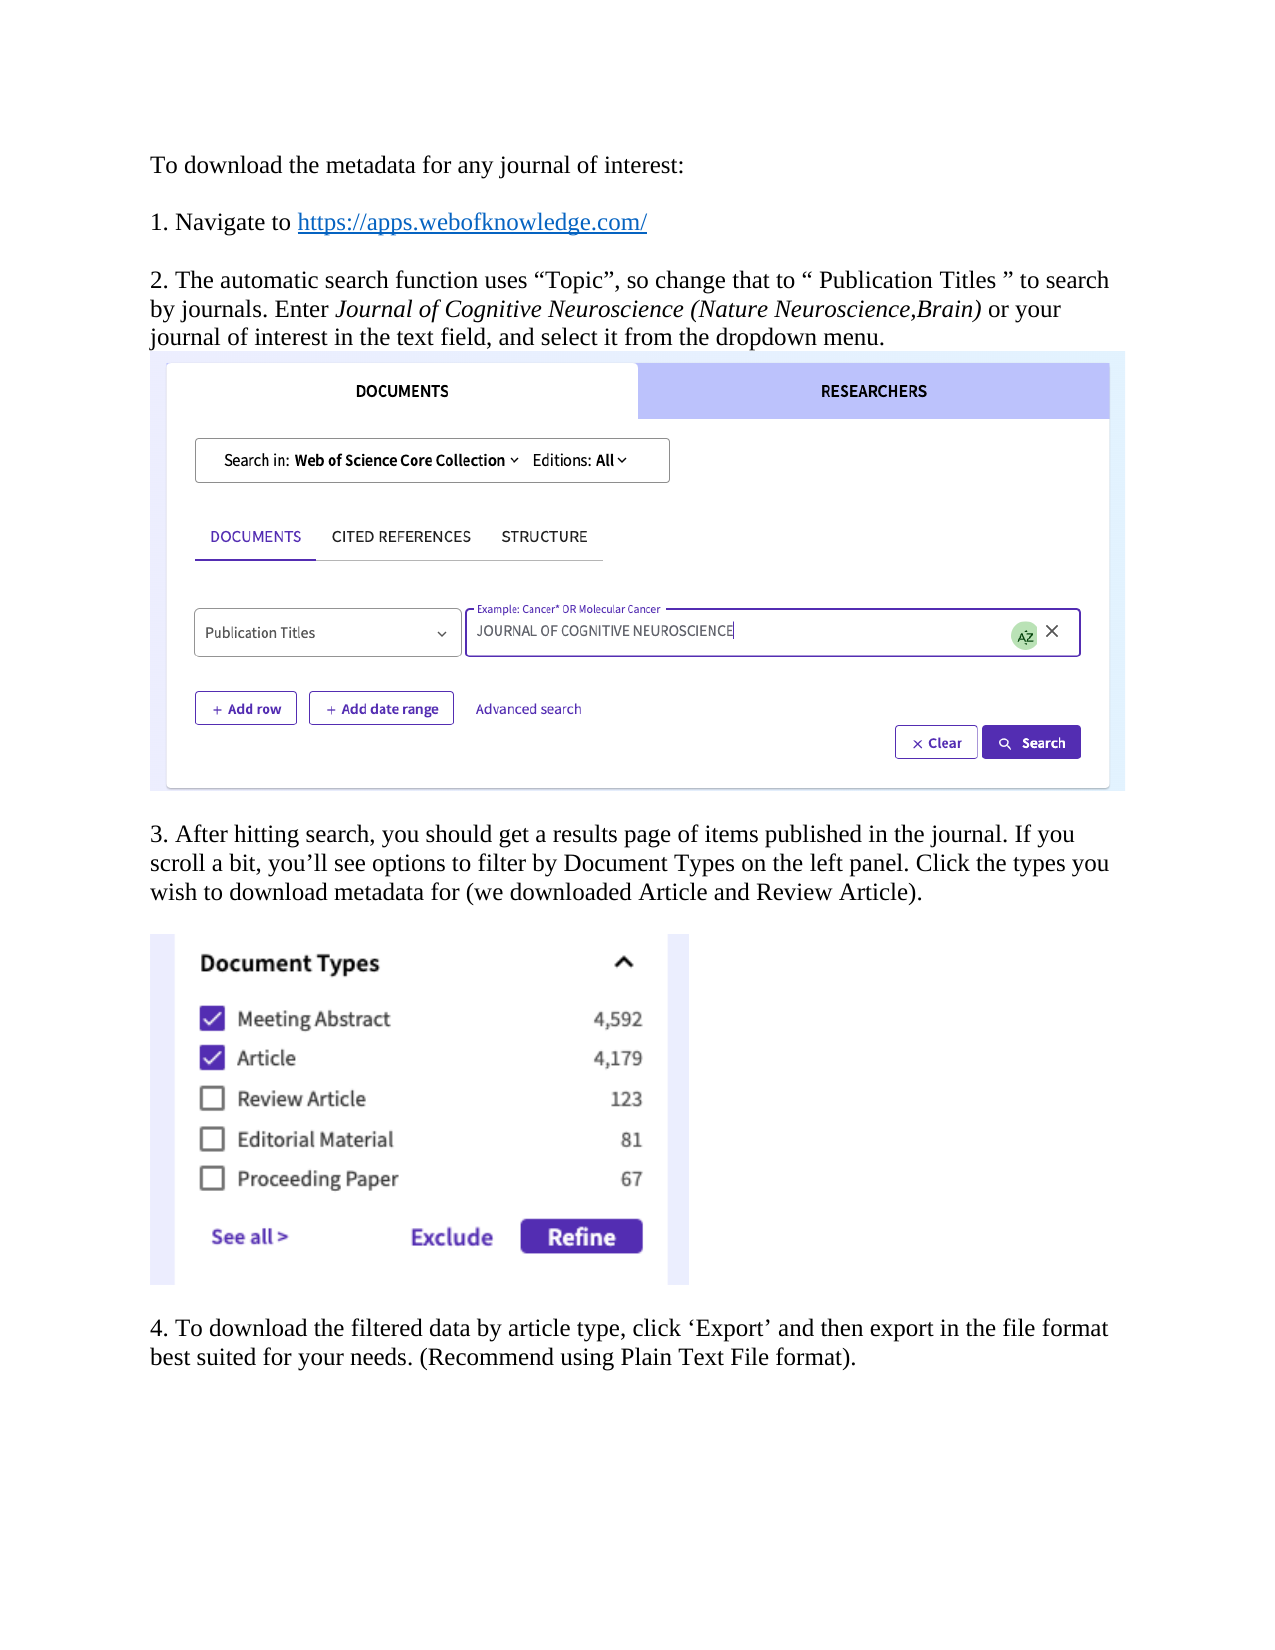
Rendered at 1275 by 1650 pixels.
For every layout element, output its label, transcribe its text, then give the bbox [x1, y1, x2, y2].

list Navigate to https://apps.webofknowledge.com/ [150, 207, 1125, 236]
text To download the metadata for any journal of interest: [150, 150, 1125, 179]
picture [150, 934, 689, 1285]
list To download the filtered data by article type, click ‘Export’ and then export in the file format best suited for your needs. (Recommend using Plain Text File format). [150, 1313, 1125, 1371]
list The automatic search function uses “Topic”, so change that to “ Publication Titles ” to search by journals. Enter Journal of Cognitive Neuroscience (Nature Neuroscience,Brain) or your journal of interest in the text field, and select it from the dropdown menu. [150, 265, 1125, 351]
picture [150, 351, 1125, 791]
list After hitting search, you should get a results page of items published in the journal. If you scroll a bit, you’ll see options to filter by Document Types on the left panel. Click the types you wish to download metadata for (we downloaded Article and Review Article). [150, 819, 1125, 906]
